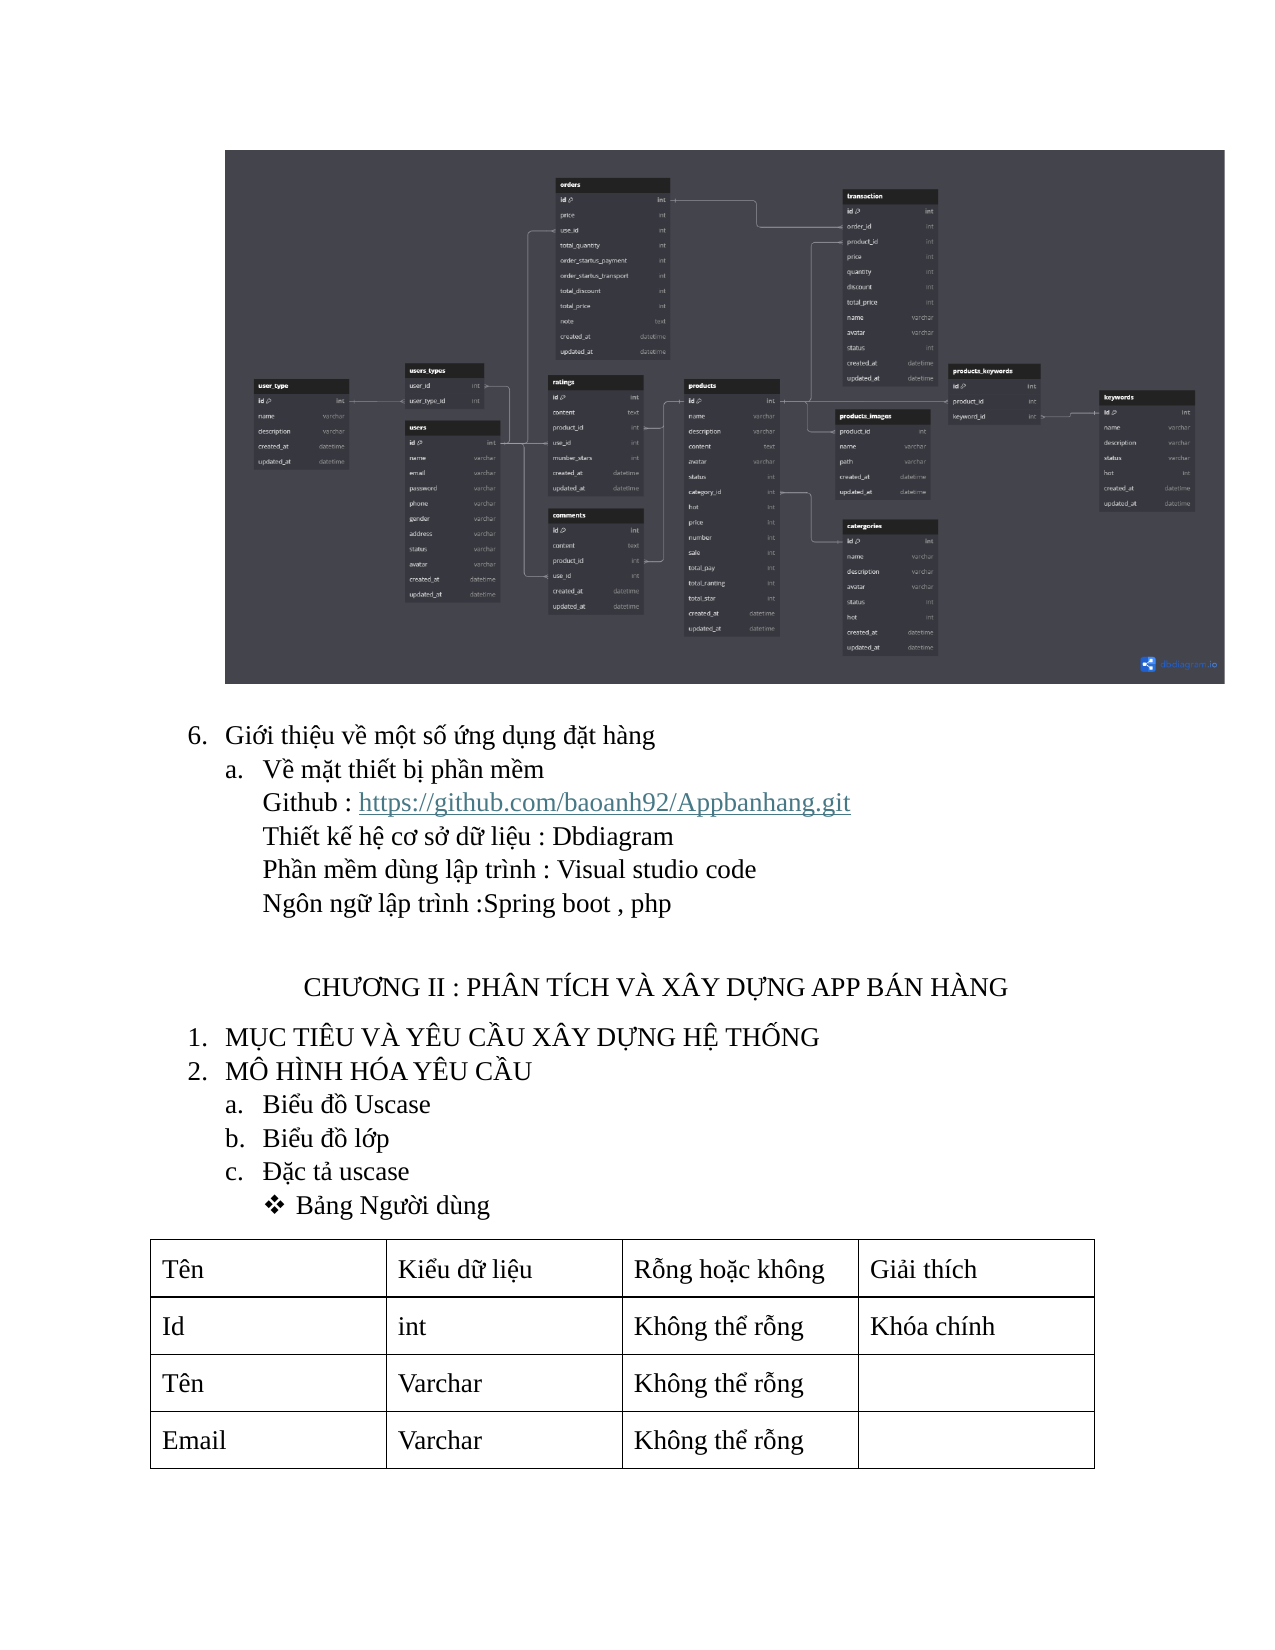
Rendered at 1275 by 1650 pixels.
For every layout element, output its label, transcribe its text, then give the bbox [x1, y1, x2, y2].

table_cell Không thể rỗng [623, 1355, 858, 1411]
list Bảng Người dùng [262, 1189, 1125, 1220]
table_header Giải thích [859, 1240, 1094, 1296]
table_cell Varchar [387, 1355, 622, 1411]
table_cell Tên [151, 1355, 386, 1411]
picture [225, 150, 1225, 684]
list Giới thiệu về một số ứng dụng đặt hàng [187, 719, 1125, 751]
table_cell [859, 1412, 1094, 1468]
table_cell Không thể rỗng [623, 1298, 858, 1353]
table_cell Khóa chính [859, 1298, 1094, 1353]
table_cell Email [151, 1412, 386, 1468]
table_cell Varchar [387, 1412, 622, 1468]
table_cell Id [151, 1298, 386, 1353]
table_cell Không thể rỗng [623, 1412, 858, 1468]
table_cell [859, 1355, 1094, 1411]
table_header Rỗng hoặc không [623, 1240, 858, 1296]
list Biểu đồ Uscase [225, 1088, 1125, 1119]
text CHƯƠNG II : PHÂN TÍCH VÀ XÂY DỰNG APP BÁN HÀNG [187, 971, 1125, 1002]
list Phần mềm dùng lập trình : Visual studio code [262, 853, 1125, 885]
list MÔ HÌNH HÓA YÊU CẦU [187, 1054, 1125, 1086]
table_header Kiểu dữ liệu [387, 1240, 622, 1296]
list Về mặt thiết bị phần mềm [225, 753, 1125, 784]
table_cell int [387, 1298, 622, 1353]
list Ngôn ngữ lập trình :Spring boot , php [262, 887, 1125, 918]
list Biểu đồ lớp [225, 1122, 1125, 1153]
list Đặc tả uscase [225, 1155, 1125, 1186]
table_header Tên [151, 1240, 386, 1296]
list Thiết kế hệ cơ sở dữ liệu : Dbdiagram [262, 820, 1125, 851]
list MỤC TIÊU VÀ YÊU CẦU XÂY DỰNG HỆ THỐNG [187, 1021, 1125, 1052]
list Github : https://github.com/baoanh92/Appbanhang.git [262, 786, 1125, 818]
